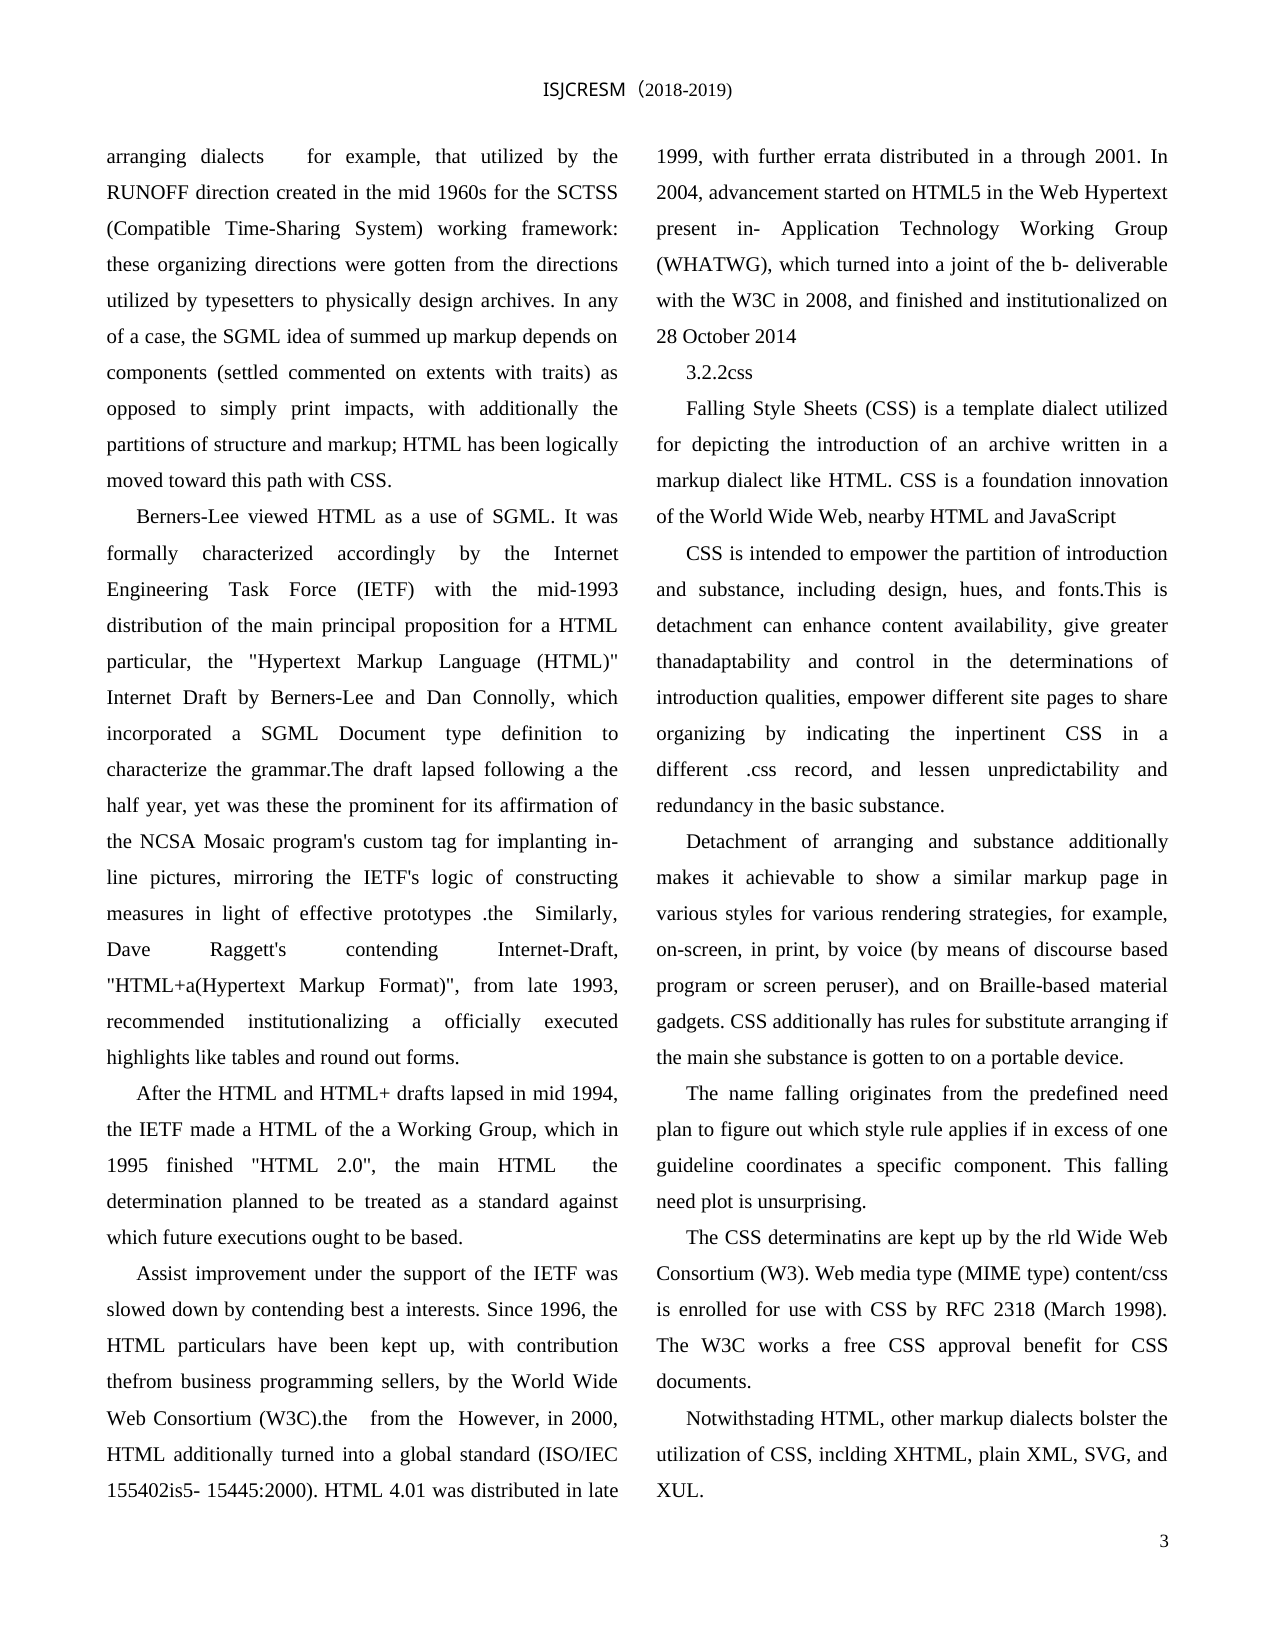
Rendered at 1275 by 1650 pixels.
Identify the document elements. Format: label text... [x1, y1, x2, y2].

text Notwithstading HTML, other markup dialects bolster the utilization of CSS, inclding XHTML, plain XML, SVG, and XUL. [656, 1405, 1169, 1502]
text Berners-Lee viewed HTML as a use of SGML. It was formally characterized accordingly by the Internet Engineering Task Force (IETF) with the mid-1993 distribution of the main principal proposition for a HTML particular, the "Hypertext Markup Language (HTML)" Internet Draft by Berners-Lee and Dan Connolly, which incorporated a SGML Document type definition to characterize the grammar.The draft lapsed following a the half year, yet was these the prominent for its affirmation of the NCSA Mosaic program's custom tag for implanting in-line pictures, mirroring the IETF's logic of constructing measures in light of effective prototypes .the Similarly, Dave Raggett's contending Internet-Draft, "HTML+a(Hypertext Markup Format)", from late 1993, recommended institutionalizing a officially executed highlights like tables and round out forms. [106, 504, 619, 1069]
text After the HTML and HTML+ drafts lapsed in mid 1994, the IETF made a HTML of the a Working Group, which in 1995 finished "HTML 2.0", the main HTML the determination planned to be treated as a standard against which future executions ought to be based. [106, 1081, 619, 1249]
text 3.2.2css [656, 360, 1169, 384]
text Detachment of arranging and substance additionally makes it achievable to show a similar markup page in various styles for various rendering strategies, for example, on-screen, in print, by voice (by means of discourse based program or screen peruser), and on Braille-based material gadgets. CSS additionally has rules for substitute arranging if the main she substance is gotten to on a portable device. [656, 829, 1169, 1069]
text The CSS determinatins are kept up by the rld Wide Web Consortium (W3). Web media type (MIME type) content/css is enrolled for use with CSS by RFC 2318 (March 1998). The W3C works a free CSS approval benefit for CSS documents. [656, 1225, 1169, 1393]
text Assist improvement under the support of the IETF was slowed down by contending best a interests. Since 1996, the HTML particulars have been kept up, with contribution thefrom business programming sellers, by the World Wide Web Consortium (W3C).the from the However, in 2000, HTML additionally turned into a global standard (ISO/IEC 155402is5- 15445:2000). HTML 4.01 was distributed in late 1999, with further errata distributed in a through 2001. In 2004, advancement started on HTML5 in the Web Hypertext present in- Application Technology Working Group (WHATWG), which turned into a joint of the b- deliverable with the W3C in 2008, and finished and institutionalized on 28 October 2014 [656, 144, 1169, 348]
text Falling Style Sheets (CSS) is a template dialect utilized for depicting the introduction of an archive written in a markup dialect like HTML. CSS is a foundation innovation of the World Wide Web, nearby HTML and JavaScript [656, 396, 1169, 528]
text CSS is intended to empower the partition of introduction and substance, including design, hues, and fonts.This is detachment can enhance content availability, give greater thanadaptability and control in the determinations of introduction qualities, empower different site pages to share organizing by indicating the inpertinent CSS in a different .css record, and lessen unpredictability and redundancy in the basic substance. [656, 540, 1169, 817]
text The name falling originates from the predefined need plan to figure out which style rule applies if in excess of one guideline coordinates a specific component. This falling need plot is unsurprising. [656, 1081, 1169, 1213]
text Assist improvement under the support of the IETF was slowed down by contending best a interests. Since 1996, the HTML particulars have been kept up, with contribution thefrom business programming sellers, by the World Wide Web Consortium (W3C).the from the However, in 2000, HTML additionally turned into a global standard (ISO/IEC 155402is5- 15445:2000). HTML 4.01 was distributed in late 1999, with further errata distributed in a through 2001. In 2004, advancement started on HTML5 in the Web Hypertext present in- Application Technology Working Group (WHATWG), which turned into a joint of the b- deliverable with the W3C in 2008, and finished and institutionalized on 28 October 2014 [106, 1261, 619, 1502]
